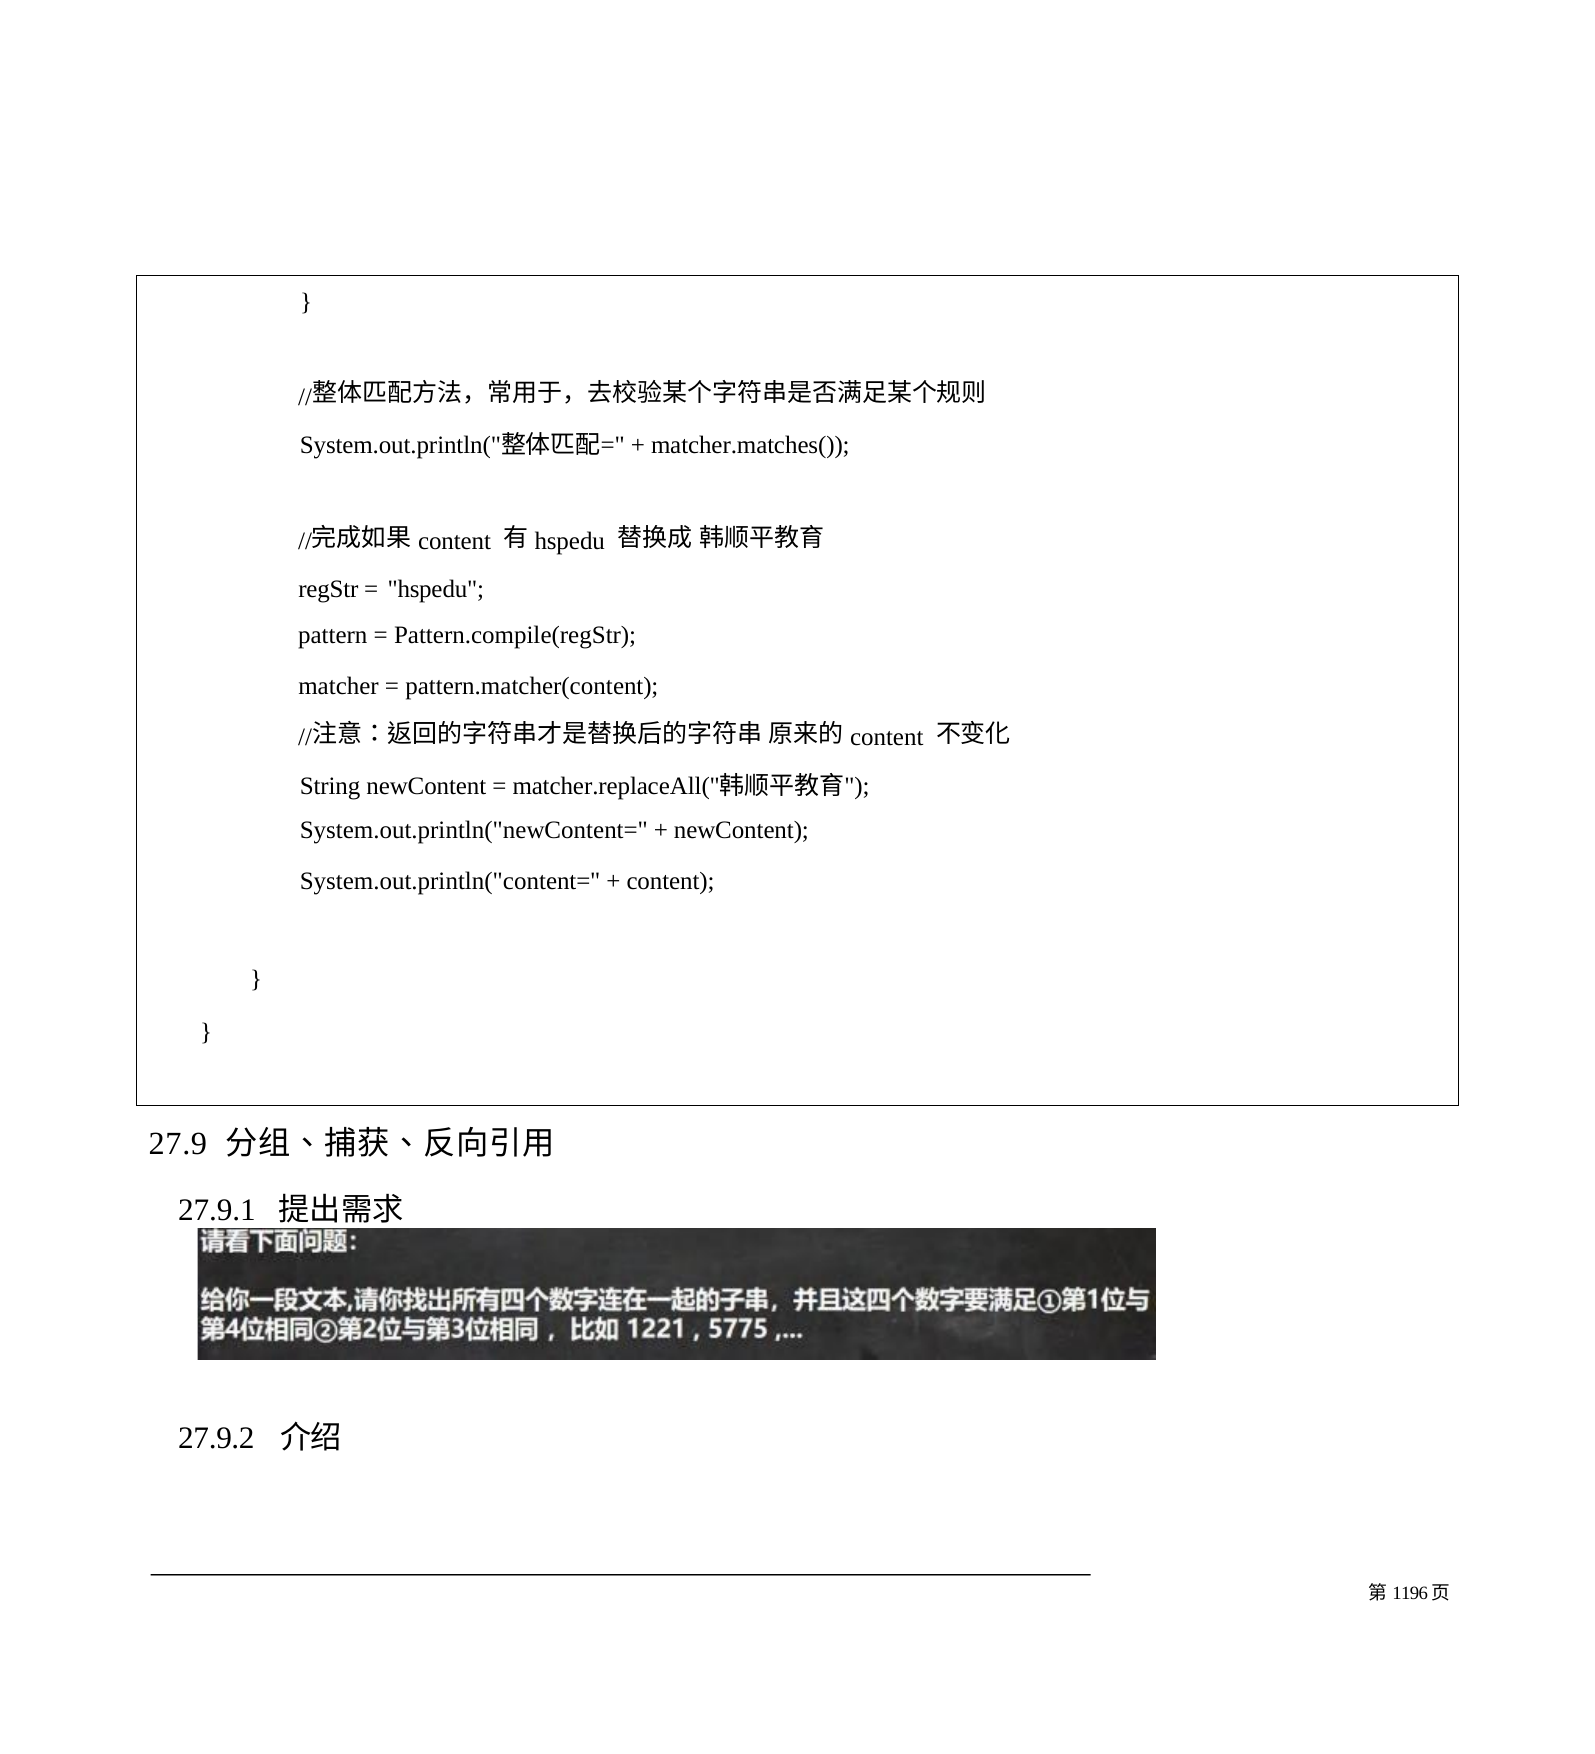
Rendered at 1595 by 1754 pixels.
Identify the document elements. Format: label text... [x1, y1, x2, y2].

text 27.9.2 介绍 [178, 1418, 1458, 1457]
table_header } //整体匹配方法，常用于，去校验某个字符串是否满足某个规则 System.out.println("整体匹配=" + matcher.matches()); //完成如果 content 有 hspedu 替换成 韩顺平教育 regStr = "hspedu"; pattern = Pattern.compile(regStr); matcher = pattern.matcher(content); //注意：返回的字符串才是替换后的字符串 原来的 content 不变化 String newContent = matcher.replaceAll("韩顺平教育"); System.out.println("newContent=" + newContent); System.out.println("content=" + content); } } [137, 276, 1458, 1104]
picture [150, 1574, 1091, 1578]
picture [197, 1228, 1156, 1360]
text 27.9.1 提出需求 [178, 1189, 1458, 1228]
text 27.9 分组、捕获、反向引用 [148, 1121, 1458, 1163]
